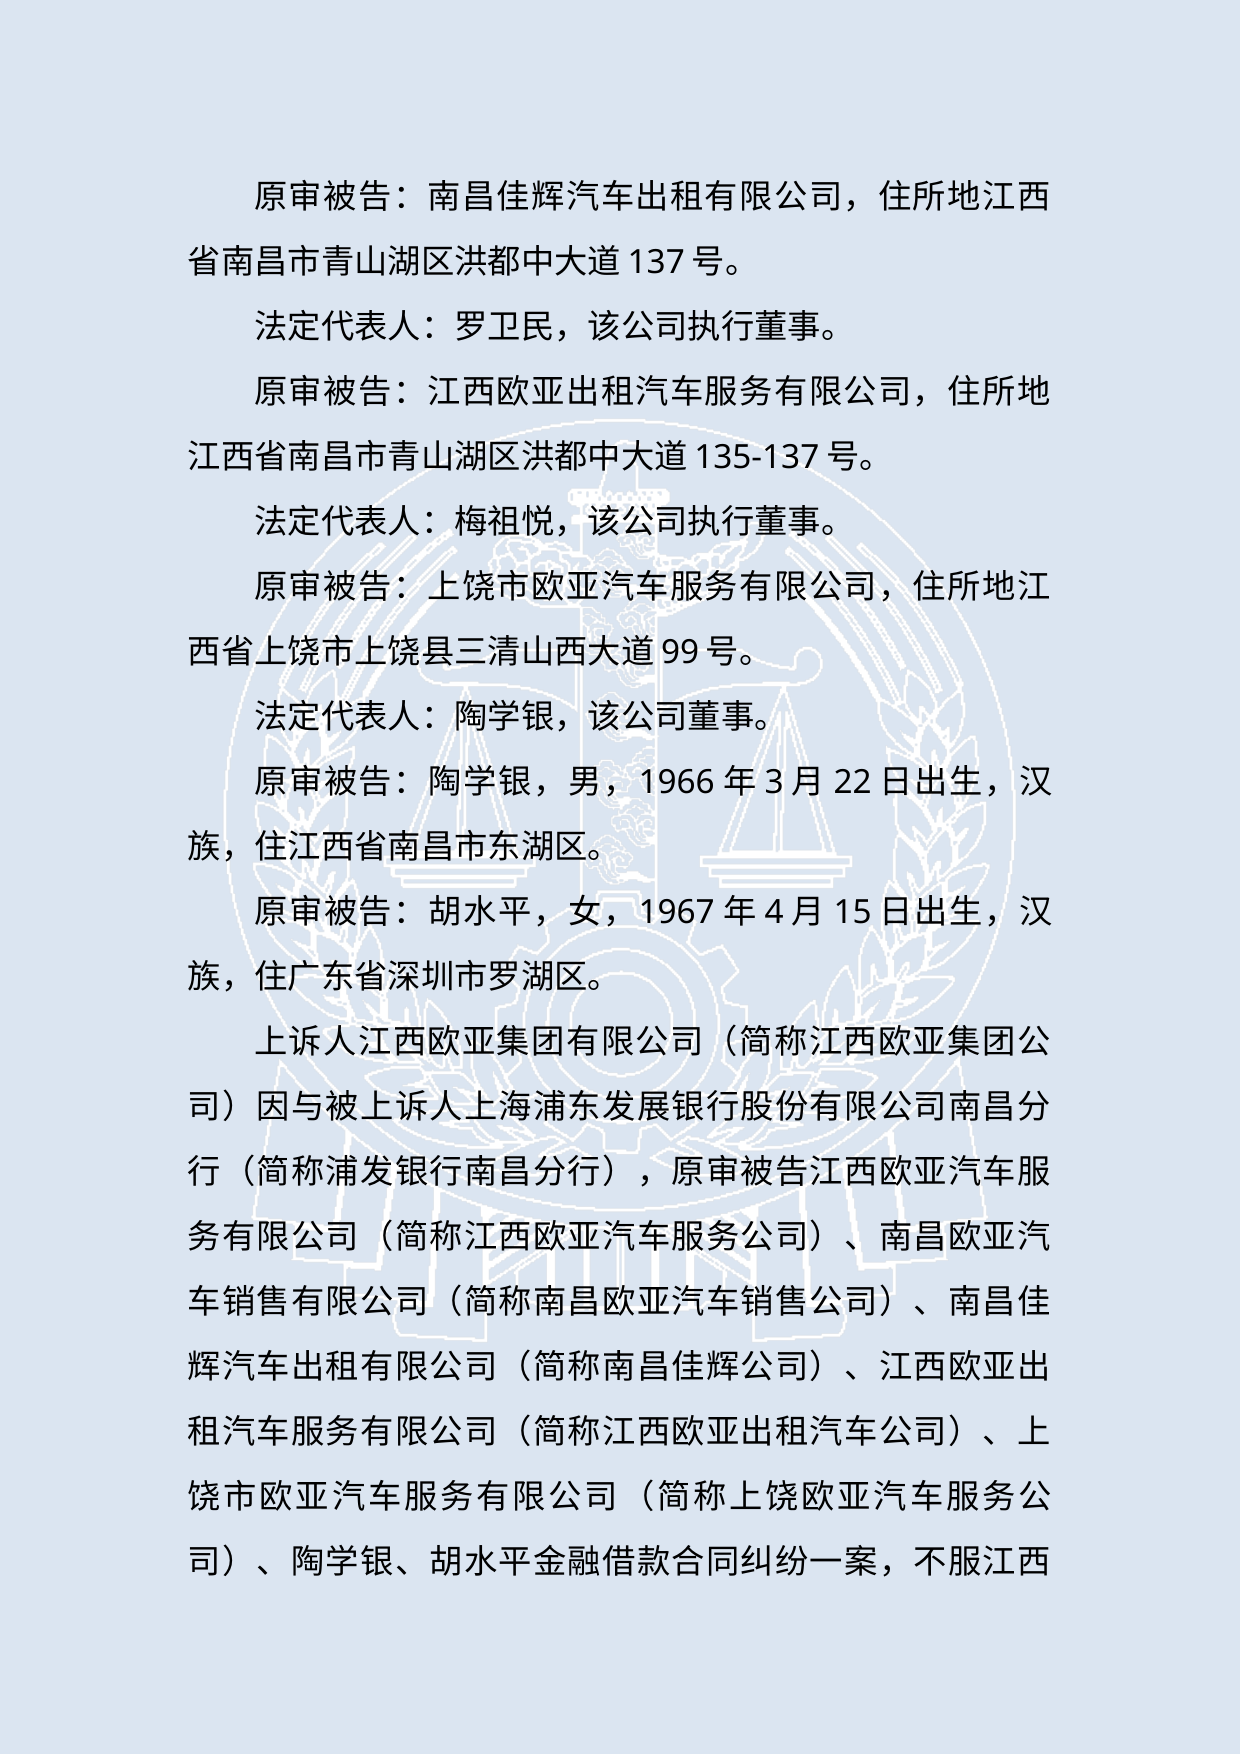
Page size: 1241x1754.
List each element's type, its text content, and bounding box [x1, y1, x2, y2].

text 法定代表人：陶学银，该公司董事。 [187, 682, 1053, 747]
text 原审被告：上饶市欧亚汽车服务有限公司，住所地江西省上饶市上饶县三清山西大道99号。 [187, 552, 1053, 682]
text 原审被告：江西欧亚出租汽车服务有限公司，住所地江西省南昌市青山湖区洪都中大道135-137号。 [187, 357, 1053, 487]
text 原审被告：南昌佳辉汽车出租有限公司，住所地江西省南昌市青山湖区洪都中大道137号。 [187, 162, 1053, 292]
text 原审被告：胡水平，女，1967年4月15日出生，汉族，住广东省深圳市罗湖区。 [187, 877, 1053, 1007]
text 法定代表人：罗卫民，该公司执行董事。 [187, 292, 1053, 357]
text 法定代表人：梅祖悦，该公司执行董事。 [187, 487, 1053, 552]
text 原审被告：陶学银，男，1966年3月22日出生，汉族，住江西省南昌市东湖区。 [187, 747, 1053, 877]
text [187, 1007, 1053, 1592]
